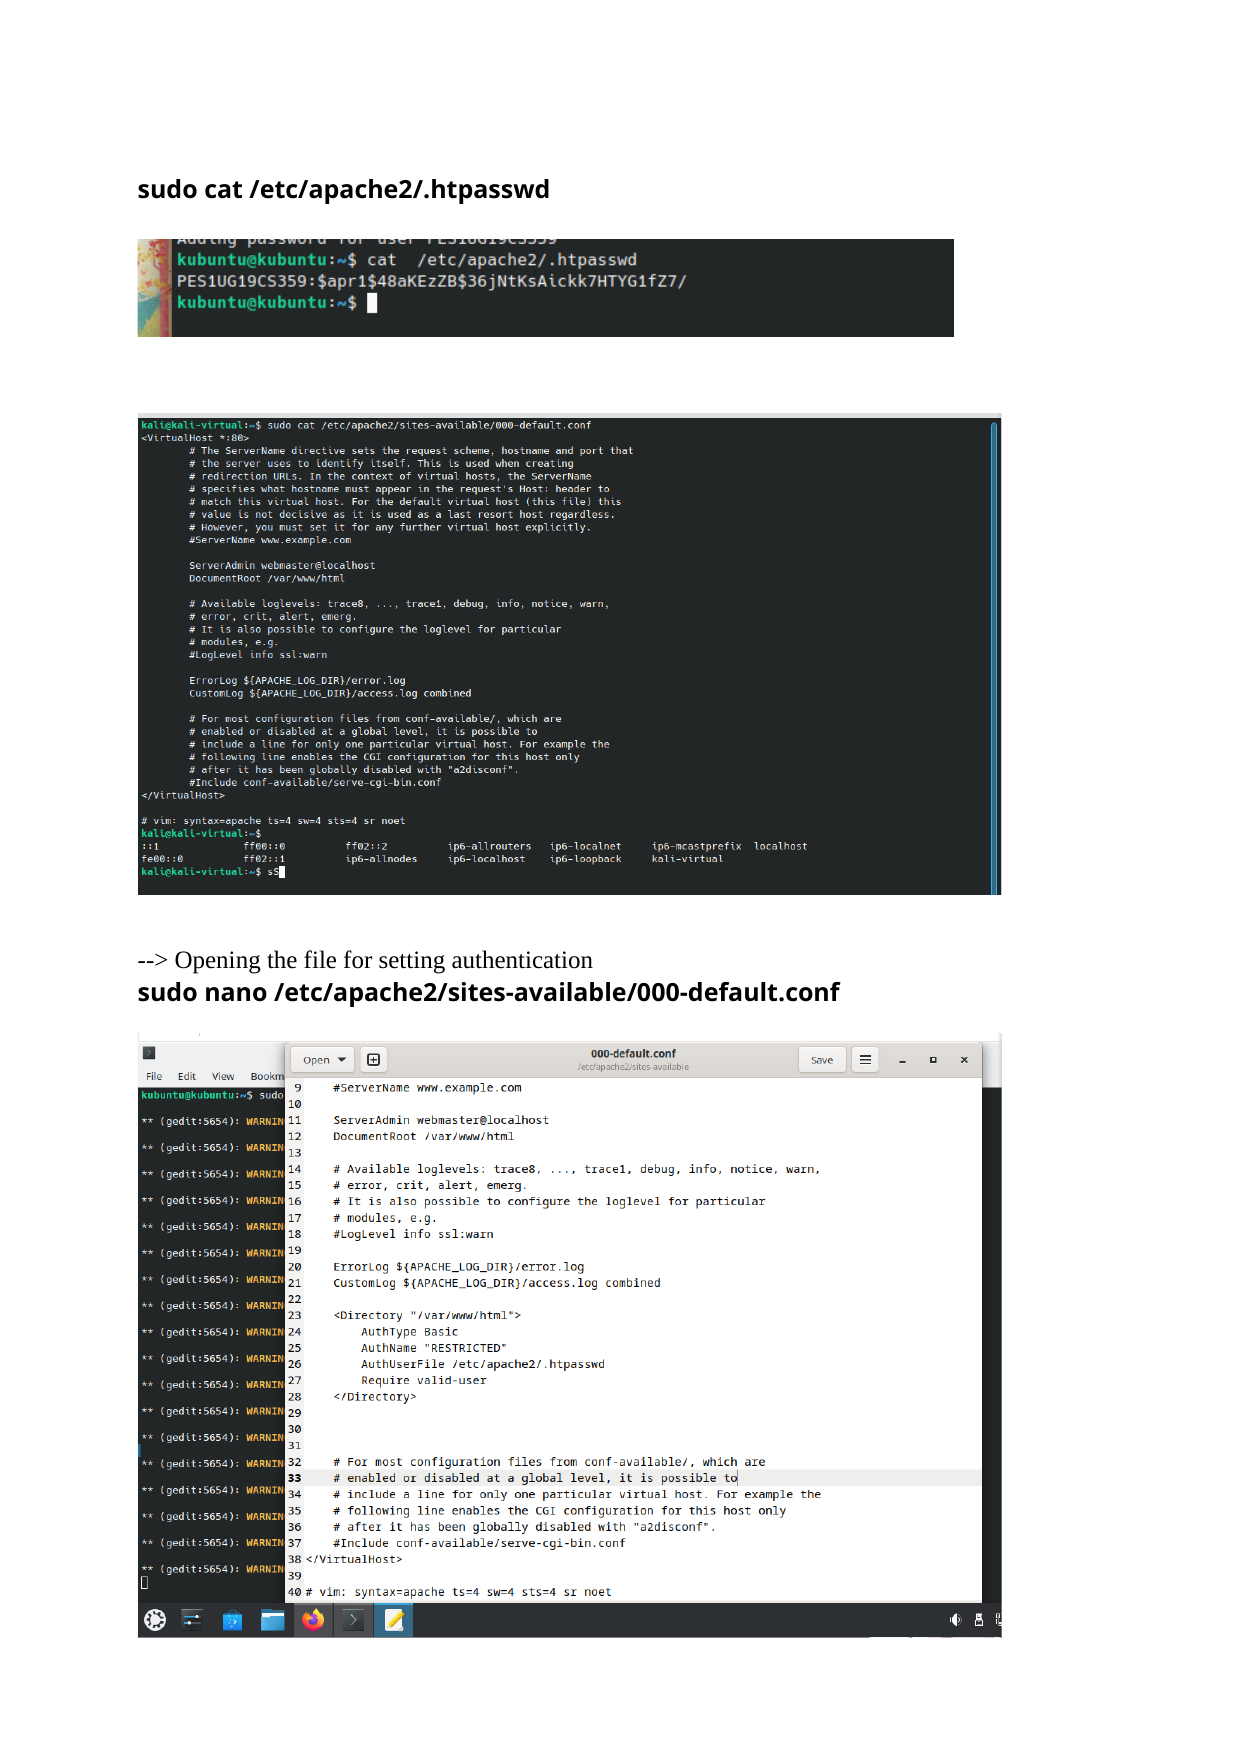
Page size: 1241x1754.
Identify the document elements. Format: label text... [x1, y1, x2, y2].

text --> Opening the file for setting authentication [137, 945, 1103, 974]
picture [137, 1033, 1002, 1638]
picture [137, 413, 1002, 895]
picture [137, 239, 954, 337]
text sudo nano /etc/apache2/sites-available/000-default.conf [137, 974, 1103, 1008]
text sudo cat /etc/apache2/.htpasswd [137, 171, 1103, 205]
